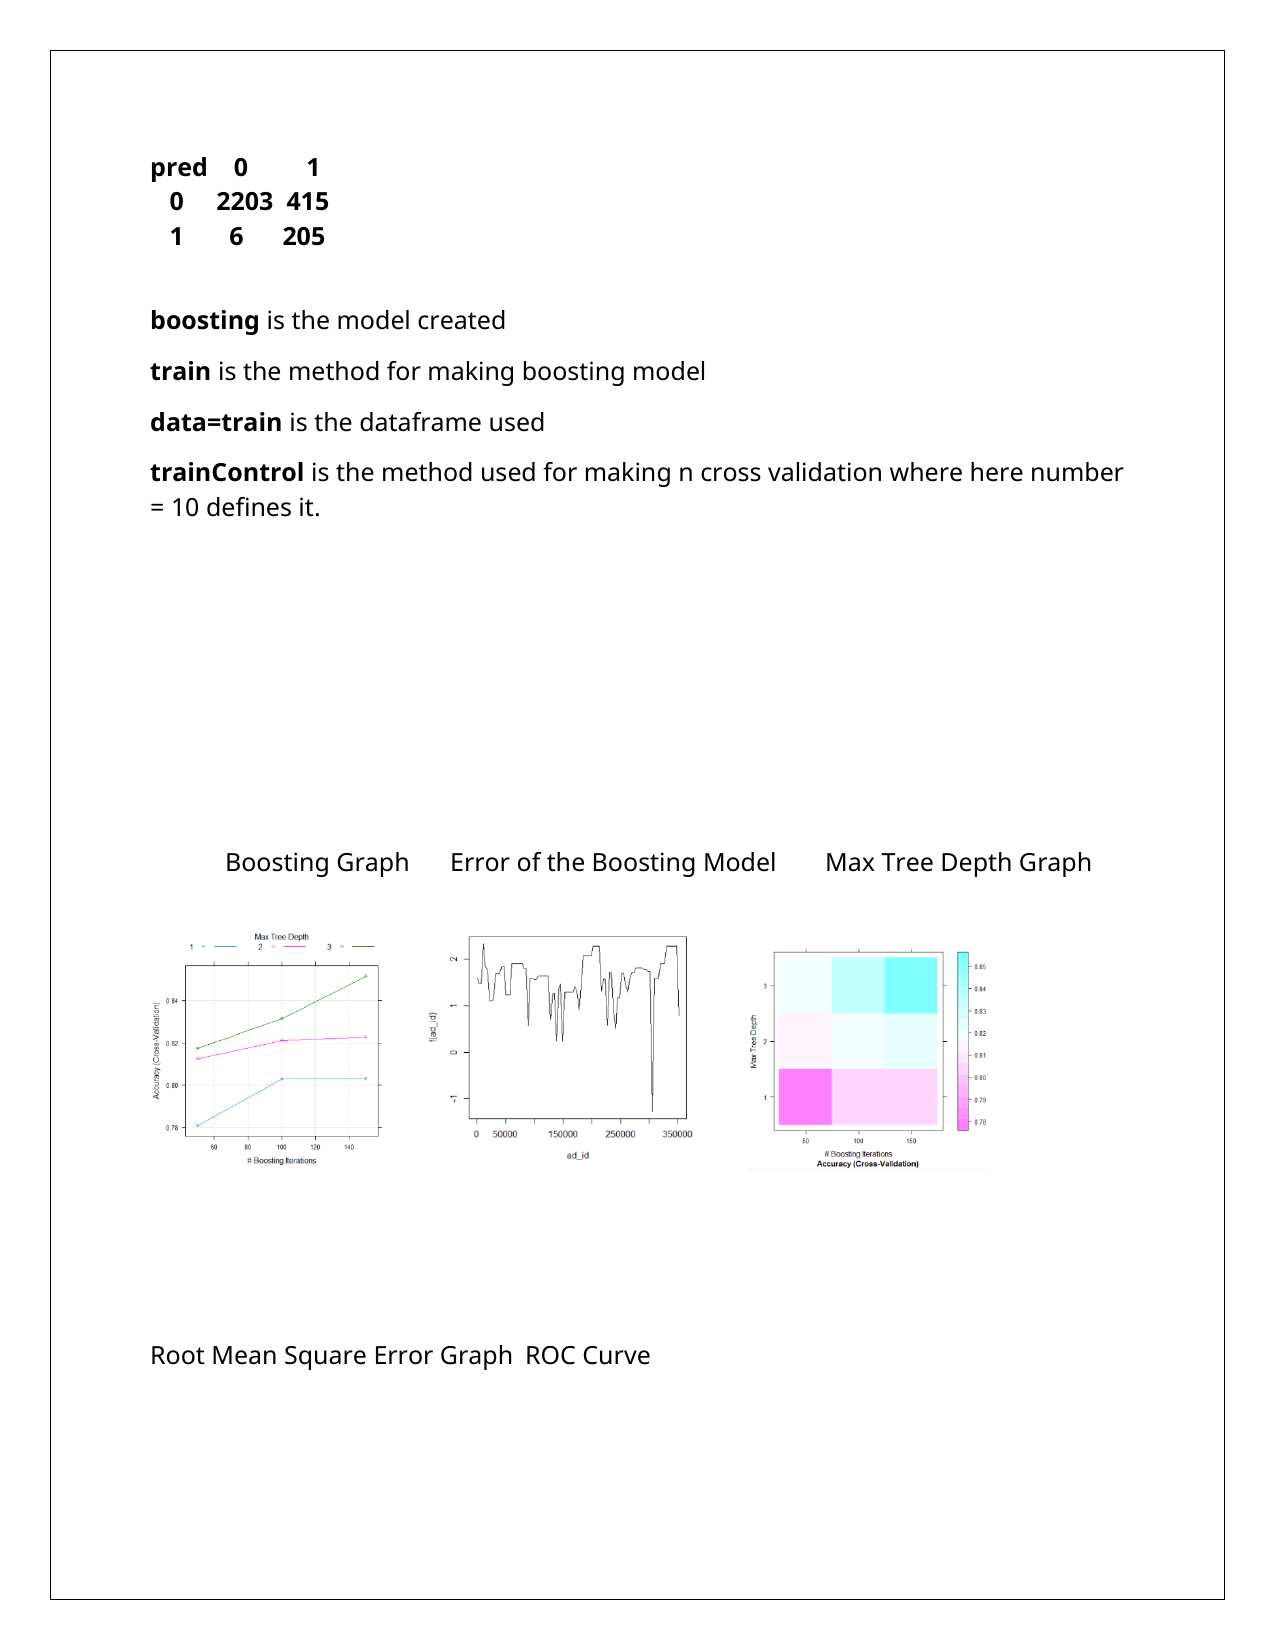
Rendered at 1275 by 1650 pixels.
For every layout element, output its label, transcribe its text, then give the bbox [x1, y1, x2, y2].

picture [748, 931, 987, 1170]
text Root Mean Square Error Graph ROC Curve [150, 1338, 1125, 1372]
text 0 2203 415 [150, 184, 1125, 218]
picture [426, 895, 704, 1170]
picture [150, 925, 395, 1170]
text trainControl is the method used for making n cross validation where here number = 10 defines it. [150, 455, 1125, 523]
text 1 6 205 [150, 218, 1125, 252]
text data=train is the dataframe used [150, 404, 1125, 438]
text boosting is the model created [150, 303, 1125, 337]
text Boosting Graph Error of the Boosting Model Max Tree Depth Graph [150, 844, 1125, 878]
text pred 0 1 [150, 150, 1125, 184]
text train is the method for making boosting model [150, 354, 1125, 388]
